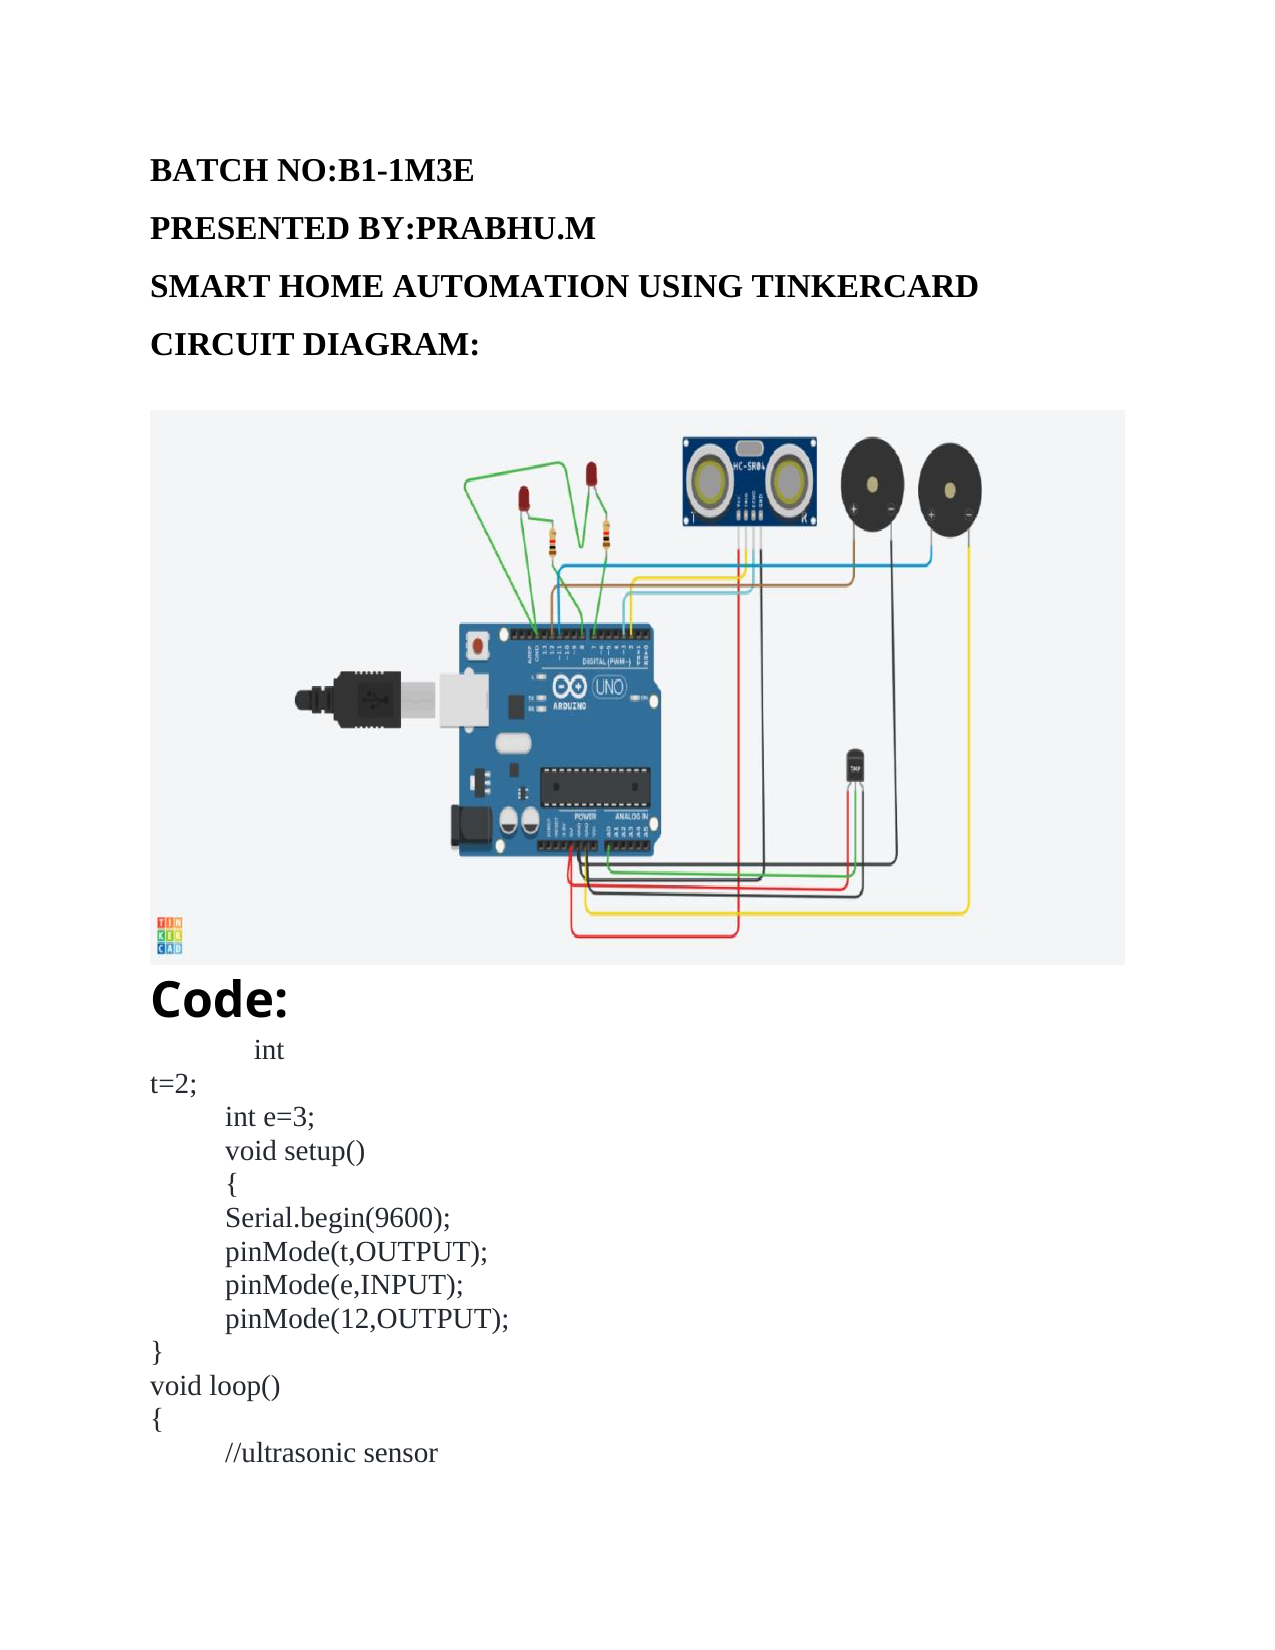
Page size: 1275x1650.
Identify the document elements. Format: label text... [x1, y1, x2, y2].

text pinMode(e,INPUT); [150, 1267, 1125, 1301]
text SMART HOME AUTOMATION USING TINKERCARD [150, 266, 1125, 304]
text pinMode(t,OUTPUT); [150, 1234, 1125, 1267]
text int [150, 1032, 1125, 1066]
text { [150, 1401, 1125, 1435]
text void loop() [150, 1368, 1125, 1401]
text t=2; [150, 1066, 1125, 1099]
picture [150, 410, 1125, 965]
text int e=3; [150, 1099, 1125, 1133]
text void setup() [150, 1133, 1125, 1167]
text pinMode(12,OUTPUT); [150, 1301, 1125, 1334]
text PRESENTED BY:PRABHU.M [150, 208, 1125, 246]
text Serial.begin(9600); [150, 1200, 1125, 1234]
text BATCH NO:B1-1M3E [150, 150, 1125, 188]
text CIRCUIT DIAGRAM: [150, 324, 1125, 362]
text //ultrasonic sensor [150, 1435, 1125, 1468]
text { [150, 1167, 1125, 1200]
text Code: [150, 965, 1125, 1032]
text } [150, 1334, 1125, 1368]
